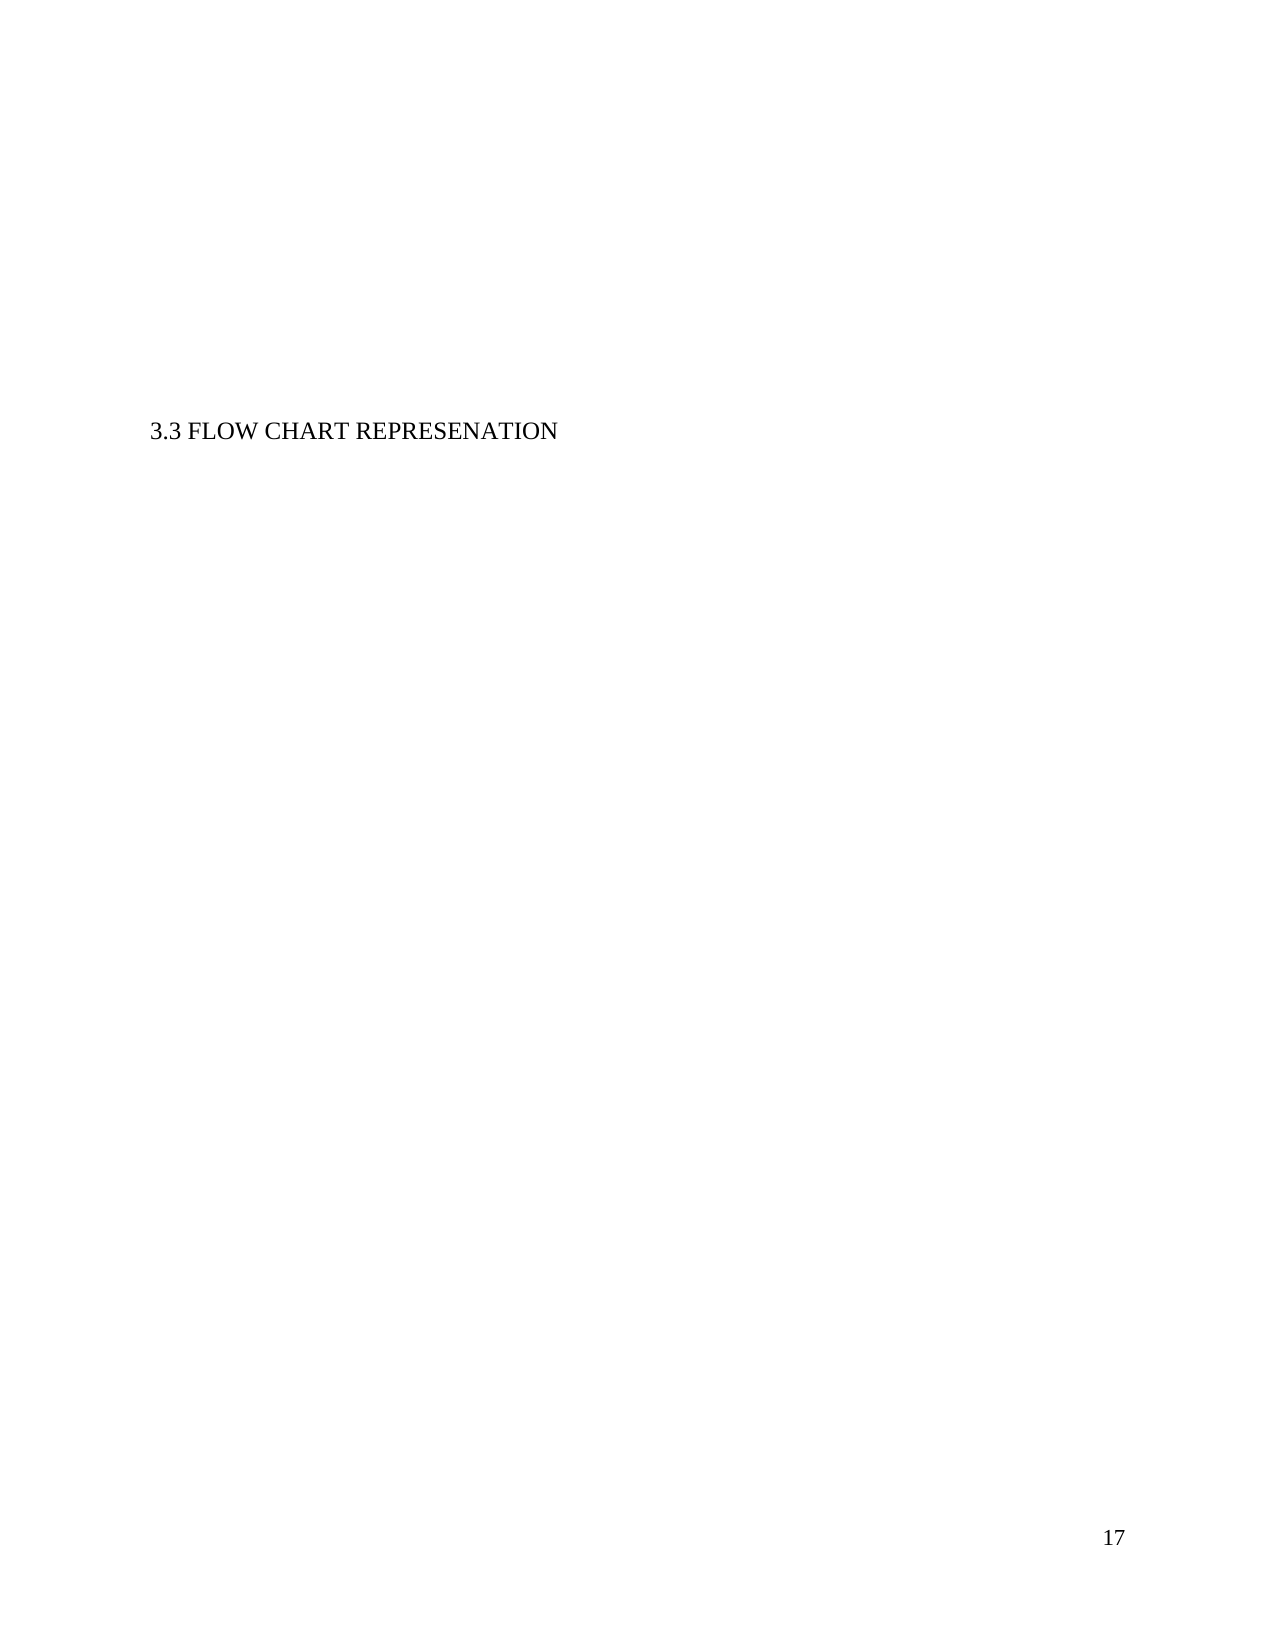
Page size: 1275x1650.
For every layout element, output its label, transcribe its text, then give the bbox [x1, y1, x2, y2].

text 3.3 FLOW CHART REPRESENATION [150, 416, 1125, 445]
